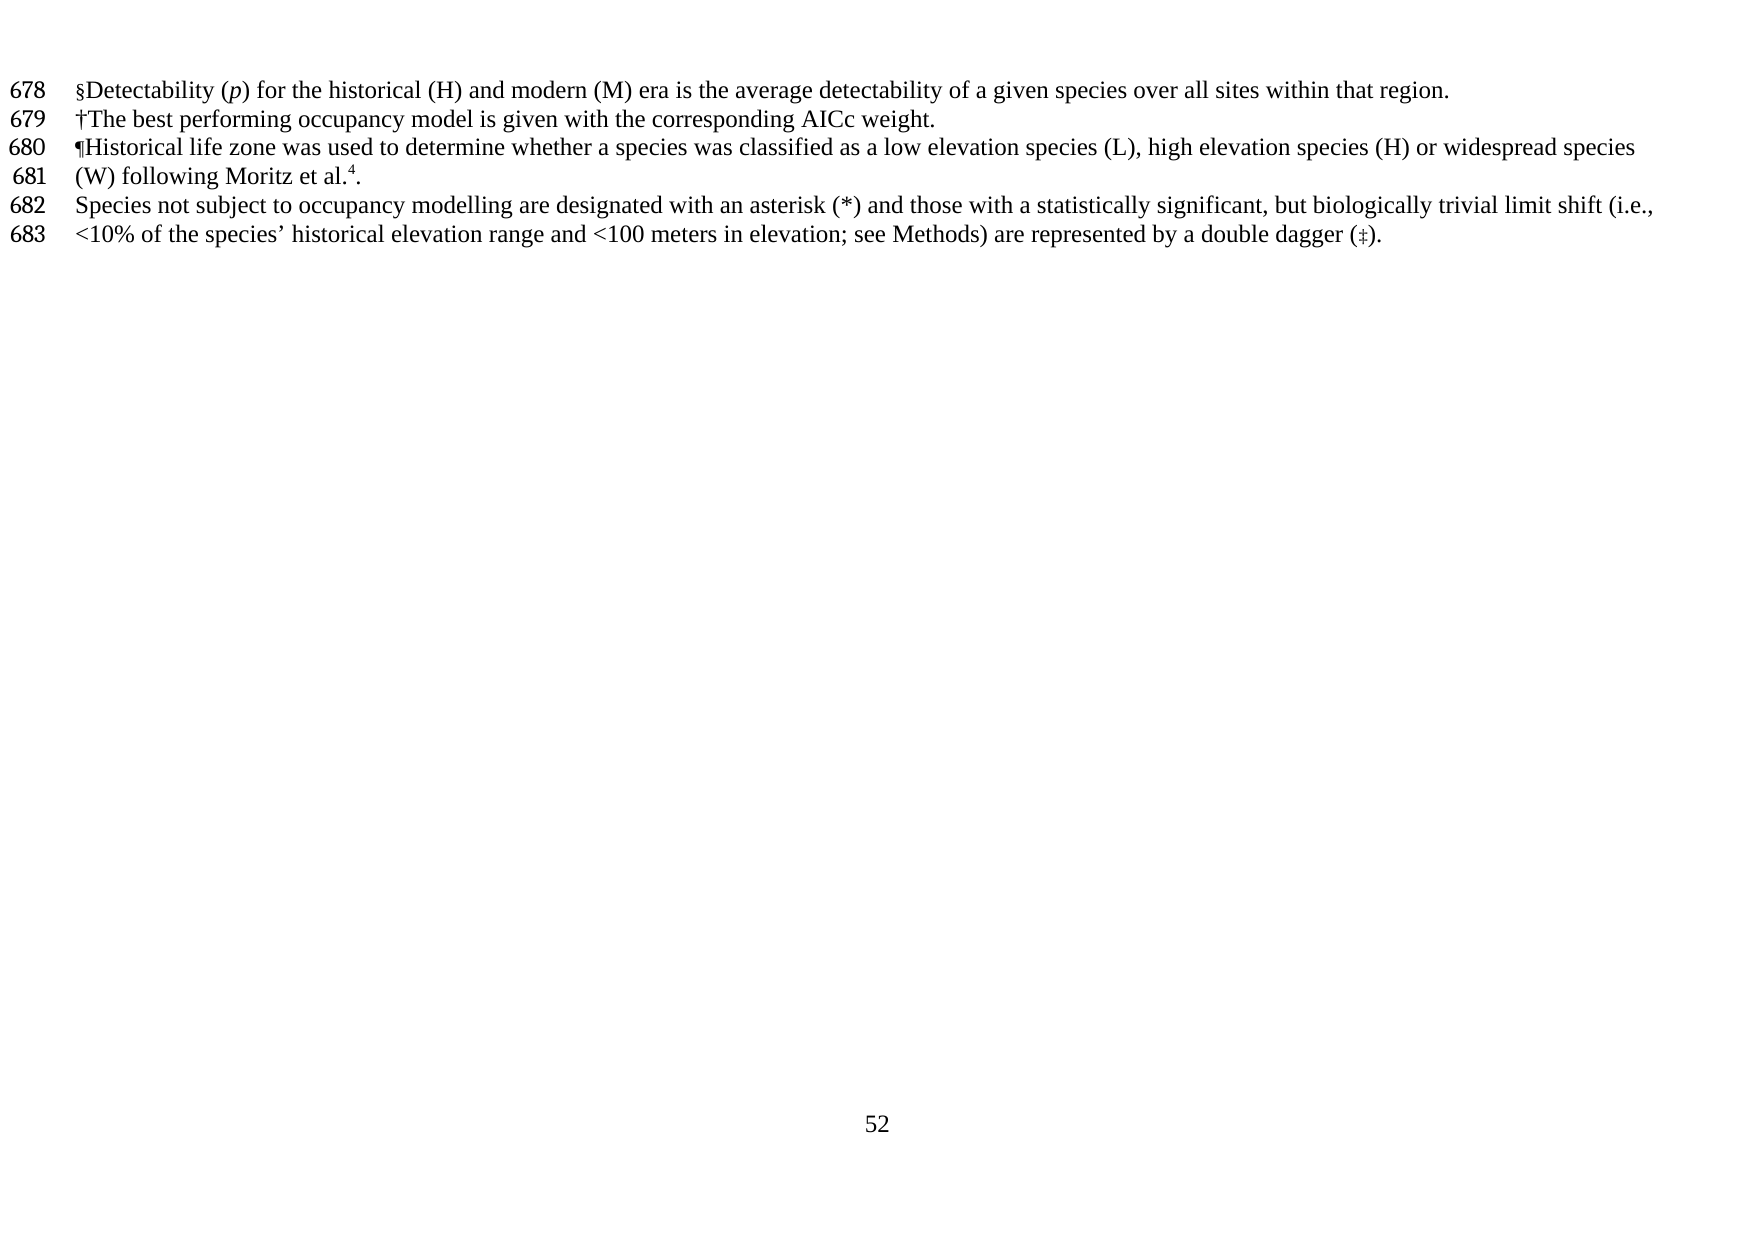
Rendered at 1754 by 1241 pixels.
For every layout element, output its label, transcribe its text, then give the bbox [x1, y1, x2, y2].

text §Detectability (p) for the historical (H) and modern (M) era is the average detectability of a given species over all sites within that region. [75, 75, 1679, 104]
text Species not subject to occupancy modelling are designated with an asterisk (*) and those with a statistically significant, but biologically trivial limit shift (i.e., <10% of the species’ historical elevation range and <100 meters in elevation; see Methods) are represented by a double dagger (‡). [75, 190, 1679, 247]
text ¶Historical life zone was used to determine whether a species was classified as a low elevation species (L), high elevation species (H) or widespread species (W) following Moritz et al.4. [75, 132, 1679, 190]
text †The best performing occupancy model is given with the corresponding AICc weight. [75, 104, 1679, 132]
